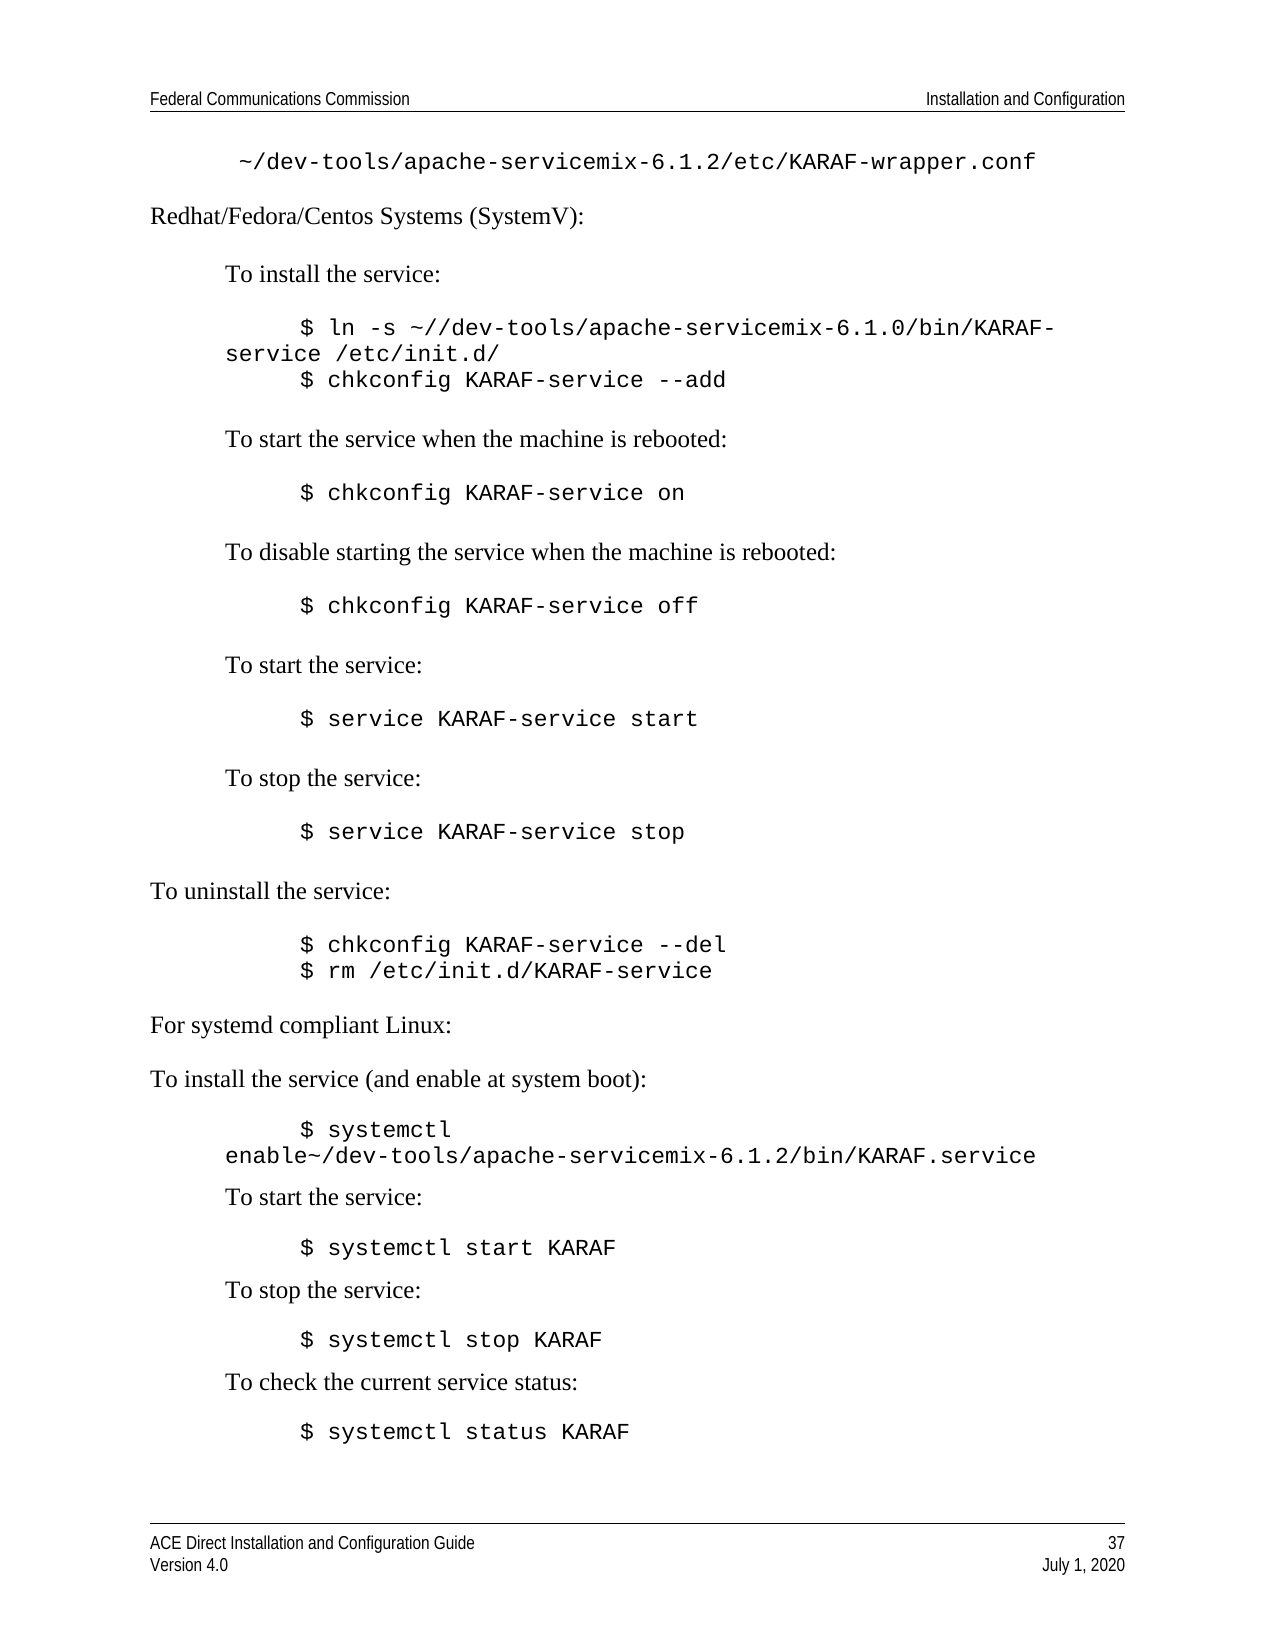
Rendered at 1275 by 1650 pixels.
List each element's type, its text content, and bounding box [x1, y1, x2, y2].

text To stop the service: [225, 1275, 1050, 1303]
text For systemd compliant Linux: [150, 1011, 1125, 1039]
text To start the service: [225, 1182, 1050, 1211]
text To install the service (and enable at system boot): [150, 1064, 1125, 1093]
text $ ln -s ~//dev-tools/apache-servicemix-6.1.0/bin/KARAF-service /etc/init.d/ [225, 317, 1125, 369]
text To stop the service: [150, 763, 1125, 792]
text To install the service: [150, 259, 1125, 288]
text To uninstall the service: [150, 876, 1125, 904]
text $ systemctl start KARAF [225, 1236, 1125, 1262]
text $ chkconfig KARAF-service off [225, 595, 1125, 621]
text ~/dev-tools/apache-servicemix-6.1.2/etc/KARAF-wrapper.conf [225, 150, 1125, 176]
text To start the service when the machine is rebooted: [150, 424, 1125, 452]
text $ rm /etc/init.d/KARAF-service [225, 960, 1125, 986]
text $ systemctl stop KARAF [225, 1328, 1125, 1354]
text $ systemctl enable~/dev-tools/apache-servicemix-6.1.2/bin/KARAF.service [225, 1118, 1125, 1170]
text $ service KARAF-service stop [225, 821, 1125, 847]
text $ chkconfig KARAF-service --add [225, 369, 1125, 394]
text To check the current service status: [225, 1367, 1050, 1396]
text $ service KARAF-service start [225, 708, 1125, 734]
text $ chkconfig KARAF-service on [225, 482, 1125, 508]
text $ chkconfig KARAF-service --del [225, 934, 1125, 960]
text To disable starting the service when the machine is rebooted: [150, 537, 1125, 566]
text To start the service: [150, 650, 1125, 678]
text $ systemctl status KARAF [225, 1421, 1125, 1447]
text Redhat/Fedora/Centos Systems (SystemV): [150, 201, 1125, 230]
